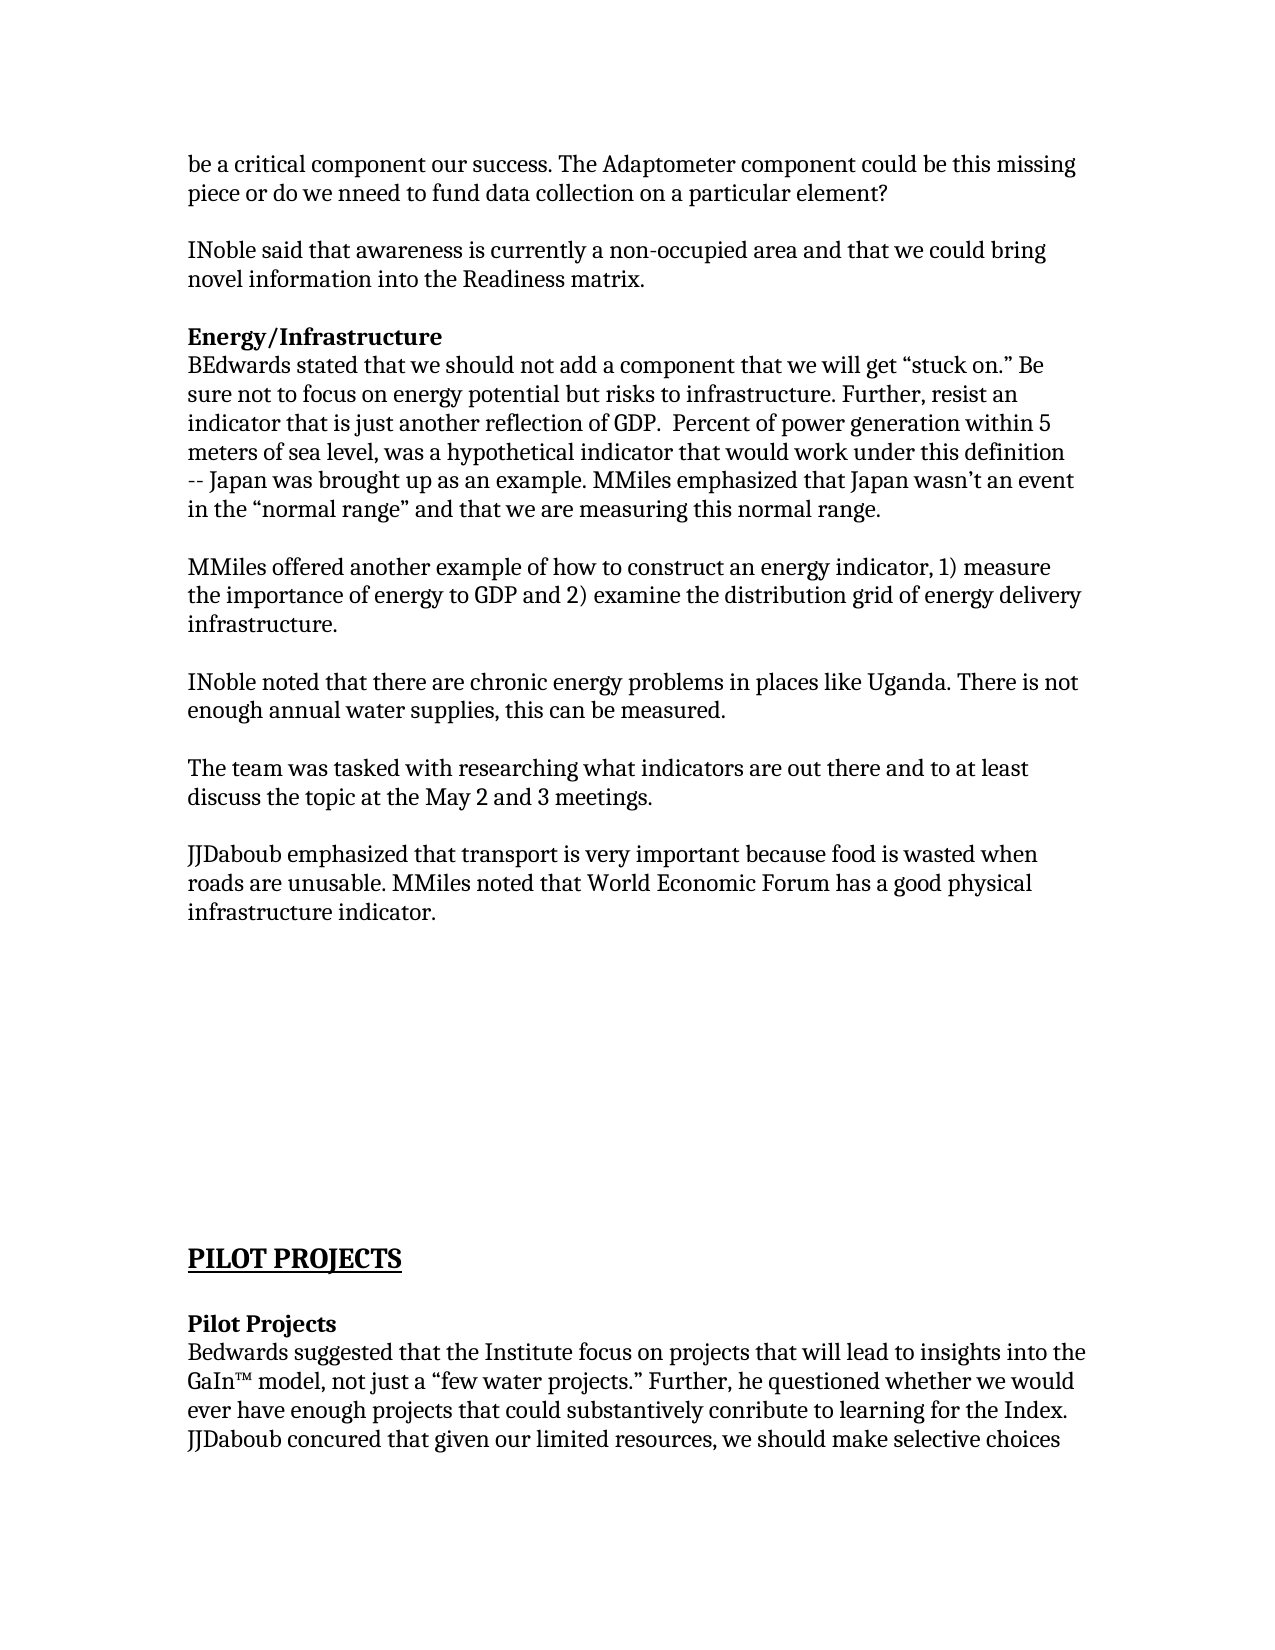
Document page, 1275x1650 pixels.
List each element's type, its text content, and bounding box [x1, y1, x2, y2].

text MMiles offered another example of how to construct an energy indicator, 1) measure the importance of energy to GDP and 2) examine the distribution grid of energy delivery infrastructure. [187, 552, 1087, 639]
text INoble noted that there are chronic energy problems in places like Uganda. There is not enough annual water supplies, this can be measured. [187, 667, 1087, 725]
text Energy/Infrastructure [187, 322, 1087, 351]
text Pilot Projects [187, 1309, 1087, 1338]
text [187, 1338, 1087, 1453]
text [187, 150, 1087, 207]
text INoble said that awareness is currently a non-occupied area and that we could bring novel information into the Readiness matrix. [187, 236, 1087, 294]
text The team was tasked with researching what indicators are out there and to at least discuss the topic at the May 2 and 3 meetings. [187, 754, 1087, 811]
text JJDaboub emphasized that transport is very important because food is wasted when roads are unusable. MMiles noted that World Economic Forum has a good physical infrastructure indicator. [187, 840, 1087, 926]
text PILOT PROJECTS [187, 1242, 1087, 1276]
text BEdwards stated that we should not add a component that we will get “stuck on.” Be sure not to focus on energy potential but risks to infrastructure. Further, resist an indicator that is just another reflection of GDP. Percent of power generation within 5 meters of sea level, was a hypothetical indicator that would work under this definition -- Japan was brought up as an example. MMiles emphasized that Japan wasn’t an event in the “normal range” and that we are measuring this normal range. [187, 351, 1087, 524]
